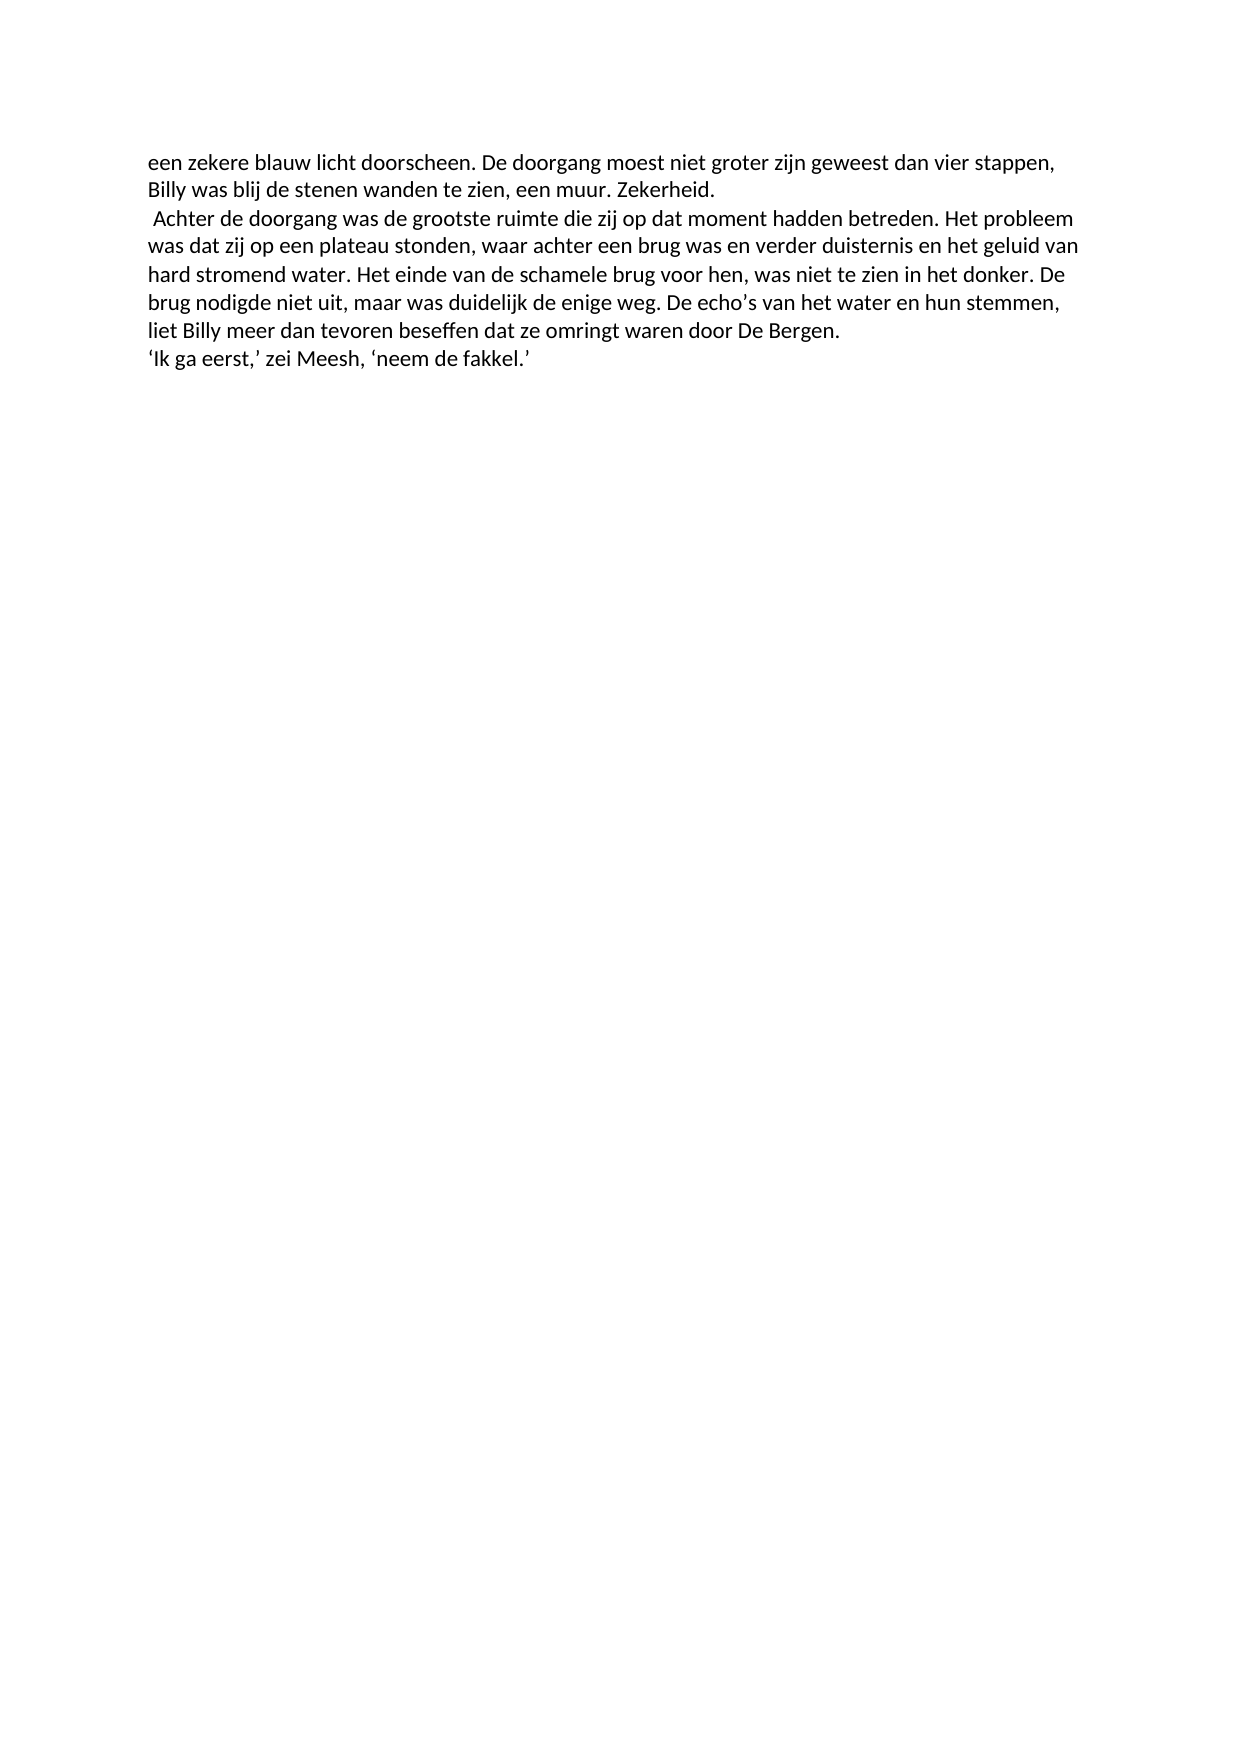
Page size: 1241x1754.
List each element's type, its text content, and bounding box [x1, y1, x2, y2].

text Achter de doorgang was de grootste ruimte die zij op dat moment hadden betreden. Het probleem was dat zij op een plateau stonden, waar achter een brug was en verder duisternis en het geluid van hard stromend water. Het einde van de schamele brug voor hen, was niet te zien in het donker. De brug nodigde niet uit, maar was duidelijk de enige weg. De echo’s van het water en hun stemmen, liet Billy meer dan tevoren beseffen dat ze omringt waren door De Bergen. [148, 204, 1093, 344]
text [148, 148, 1093, 204]
text ‘Ik ga eerst,’ zei Meesh, ‘neem de fakkel.’ [148, 344, 1093, 372]
